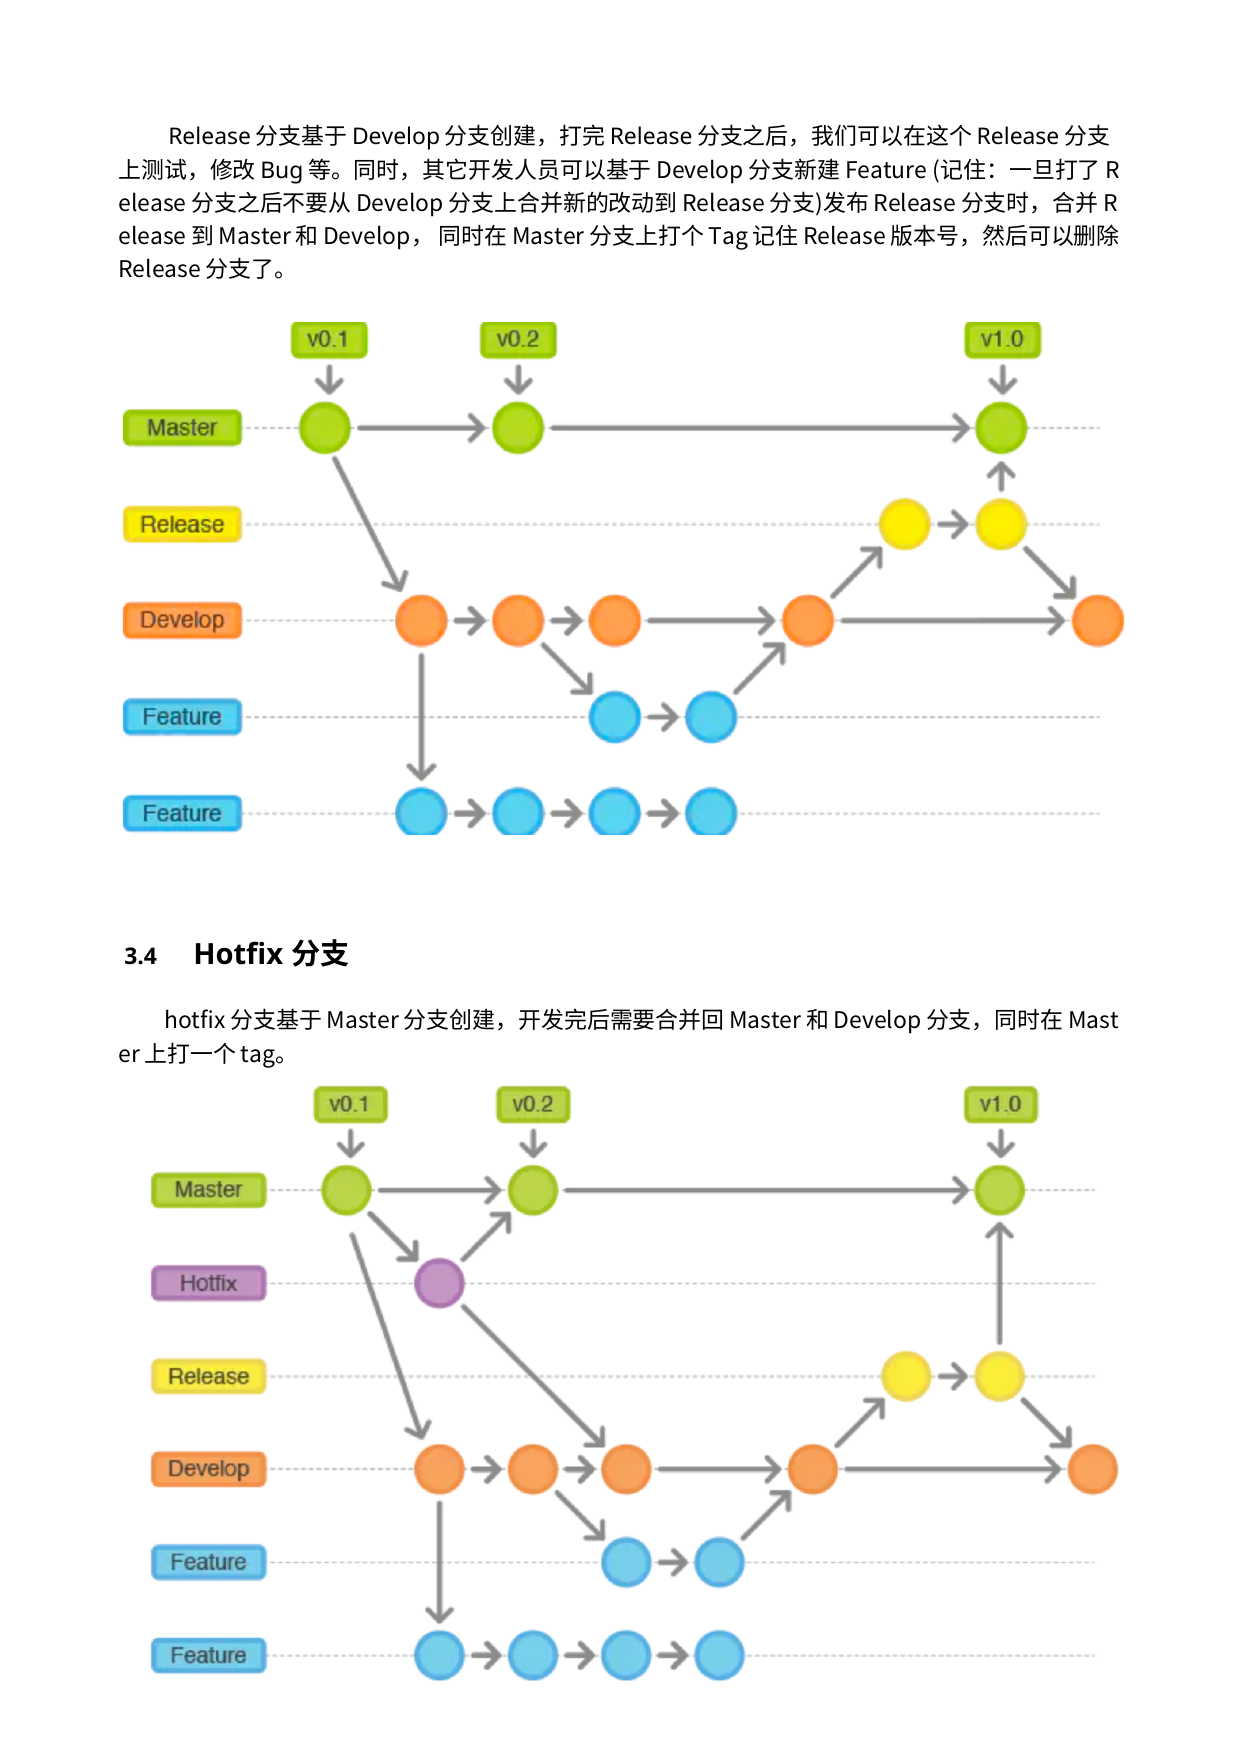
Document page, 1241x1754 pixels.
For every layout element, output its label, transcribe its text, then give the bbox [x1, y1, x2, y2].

picture [132, 1070, 1136, 1696]
text Release分支基于Develop分支创建，打完Release分支之后，我们可以在这个Release分支上测试，修改Bug等。同时，其它开发人员可以基于Develop分支新建Feature (记住：一旦打了Release分支之后不要从Develop分支上合并新的改动到Release分支)发布Release分支时，合并Release到Master和Develop， 同时在Master分支上打个Tag记住Release版本号，然后可以删除Release分支了。 [118, 118, 1122, 318]
picture [122, 322, 1127, 835]
text hotfix分支基于Master分支创建，开发完后需要合并回Master和Develop分支，同时在Master上打一个tag。 [118, 1002, 1122, 1069]
list Hotfix 分支 [118, 927, 1122, 973]
